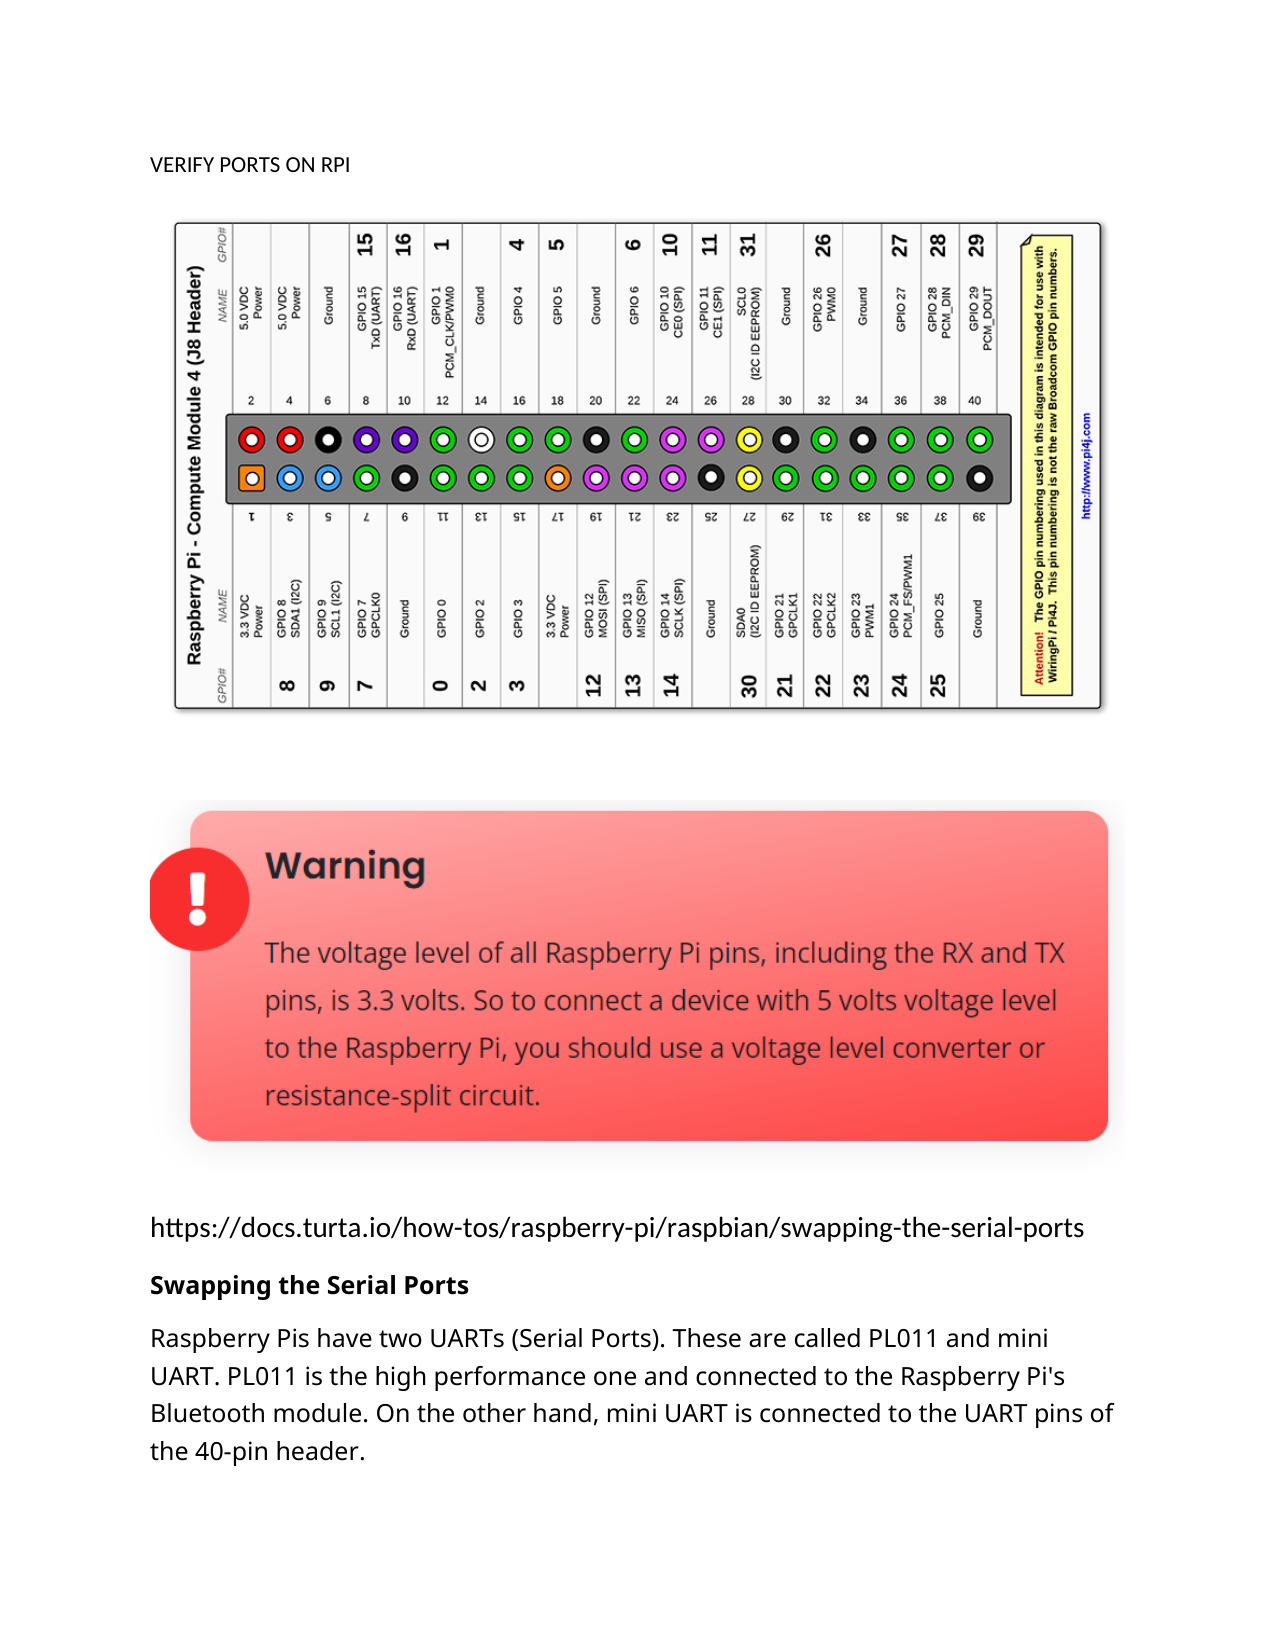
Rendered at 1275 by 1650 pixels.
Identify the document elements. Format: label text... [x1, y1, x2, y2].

text https://docs.turta.io/how-tos/raspberry-pi/raspbian/swapping-the-serial-ports [150, 1209, 1125, 1245]
picture [150, 800, 1125, 1191]
text Raspberry Pis have two UARTs (Serial Ports). These are called PL011 and mini UART. PL011 is the high performance one and connected to the Raspberry Pi's Bluetooth module. On the other hand, mini UART is connected to the UART pins of the 40-pin header. [150, 1318, 1125, 1468]
text Swapping the Serial Ports [150, 1264, 1125, 1302]
picture [150, 196, 1125, 735]
text VERIFY PORTS ON RPI [150, 150, 1125, 178]
